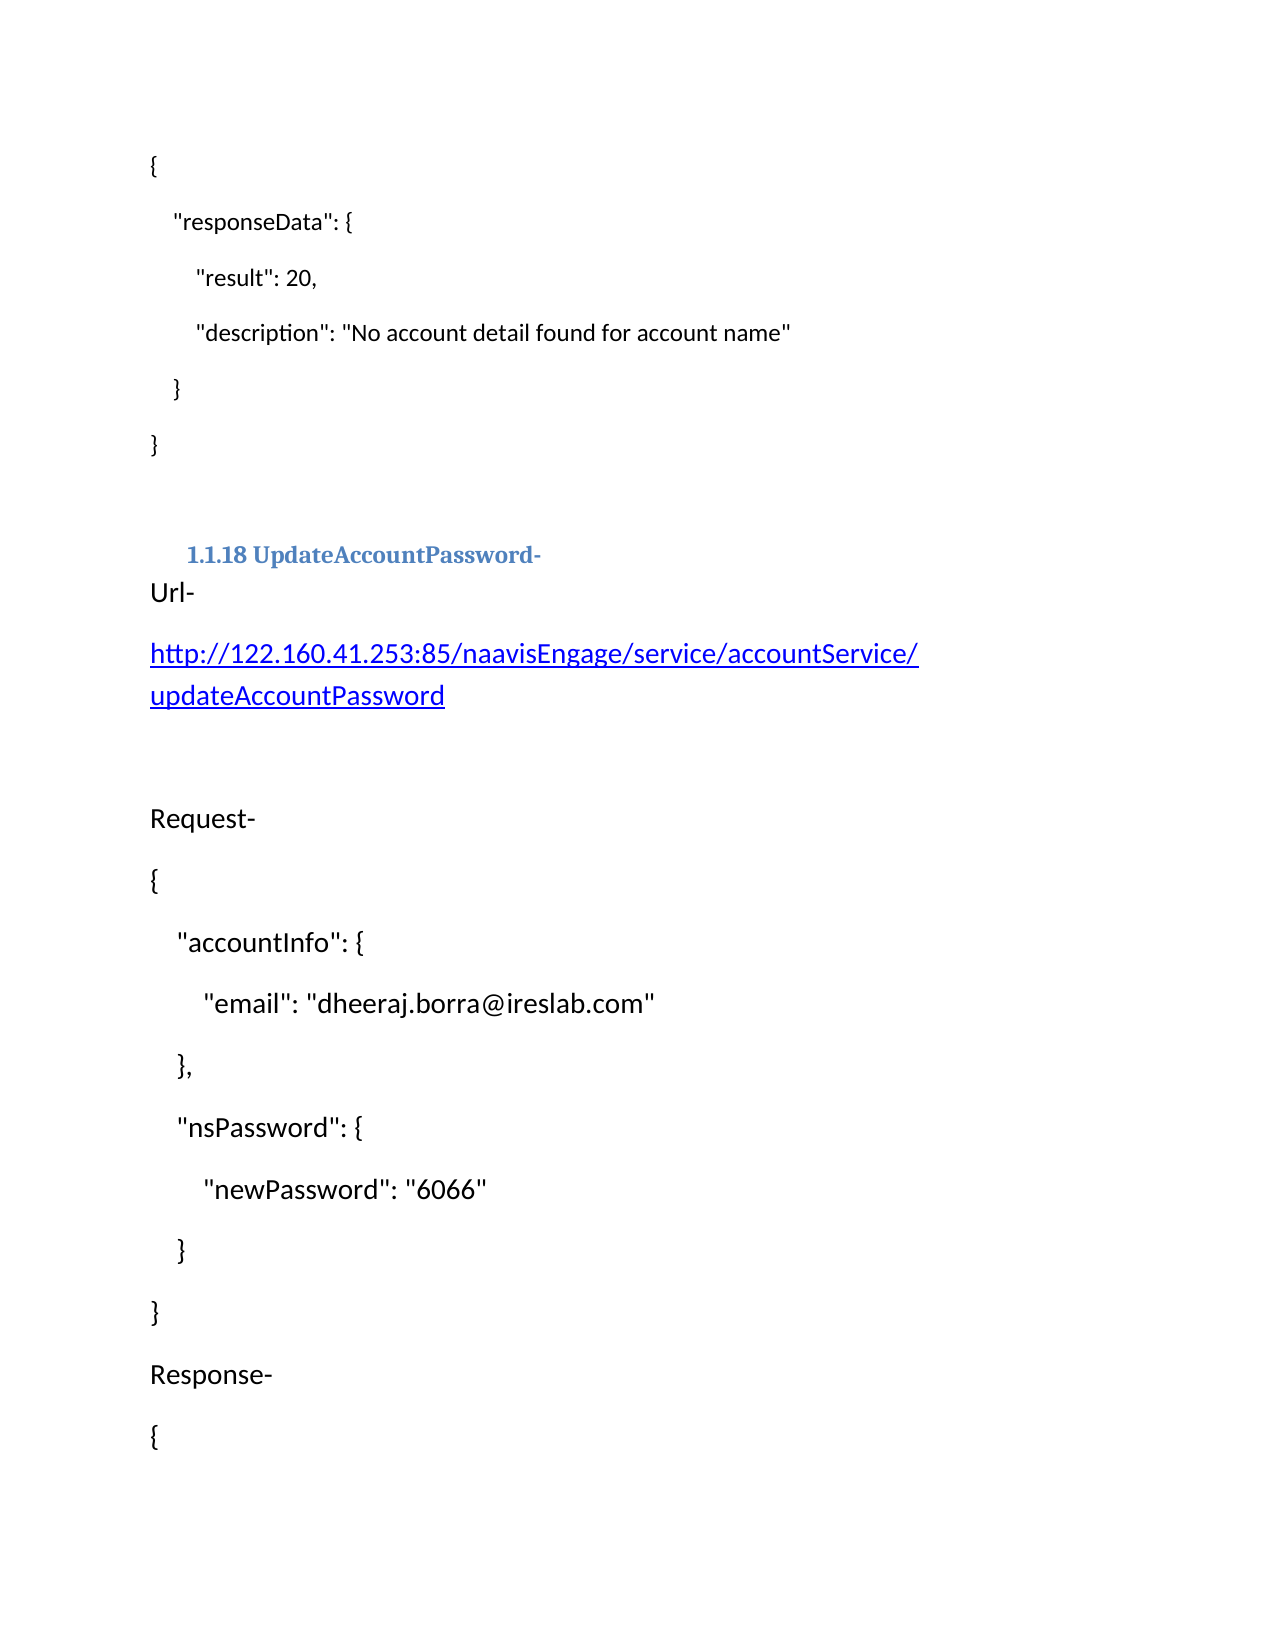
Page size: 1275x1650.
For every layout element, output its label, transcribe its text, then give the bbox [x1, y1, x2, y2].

text }, [150, 1047, 1125, 1083]
text Request- [150, 800, 1125, 836]
text } [150, 1294, 1125, 1330]
text Response- [150, 1356, 1125, 1392]
text } [150, 373, 1125, 404]
text "description": "No account detail found for account name" [150, 317, 1125, 348]
text "nsPassword": { [150, 1109, 1125, 1144]
text "accountInfo": { [150, 924, 1125, 959]
text "responseData": { [150, 206, 1125, 236]
text { [150, 1418, 1125, 1453]
text "email": "dheeraj.borra@ireslab.com" [150, 985, 1125, 1021]
text { [150, 862, 1125, 897]
text } [150, 1232, 1125, 1268]
text { [150, 150, 1125, 181]
text Url- [150, 574, 1125, 609]
text http://122.160.41.253:85/naavisEngage/service/accountService/updateAccountPassword [150, 636, 1125, 712]
subtitle 1.1.18 UpdateAccountPassword- [187, 541, 1125, 569]
text } [150, 429, 1125, 460]
text "newPassword": "6066" [150, 1171, 1125, 1206]
text "result": 20, [150, 262, 1125, 292]
